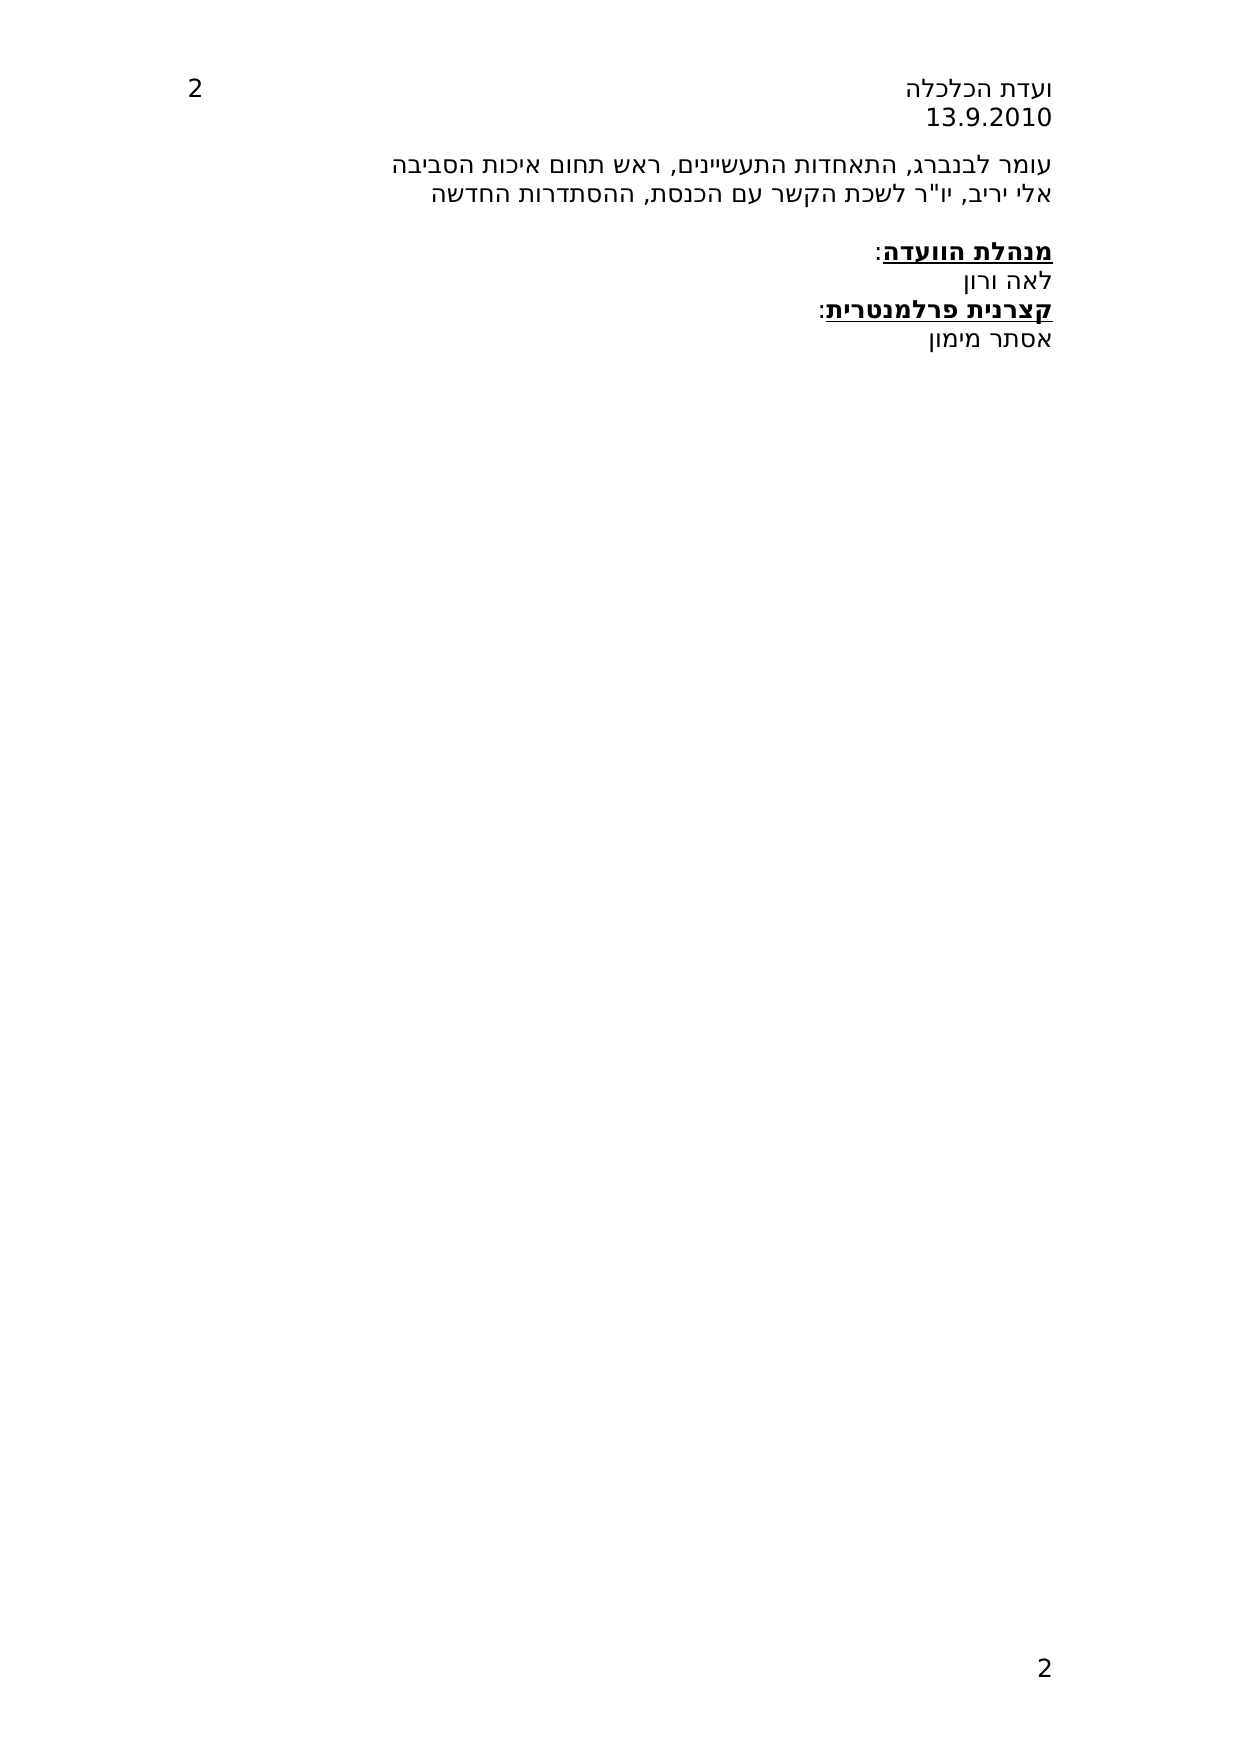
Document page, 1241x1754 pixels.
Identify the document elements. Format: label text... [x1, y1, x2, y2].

text לאה ורון [187, 266, 1053, 295]
text מנהלת הוועדה: [187, 237, 1053, 266]
text עומר לבנברג, התאחדות התעשיינים, ראש תחום איכות הסביבה [187, 150, 1053, 179]
text קצרנית פרלמנטרית: [187, 295, 1053, 324]
text אלי יריב, יו"ר לשכת הקשר עם הכנסת, ההסתדרות החדשה [187, 179, 1053, 208]
text אסתר מימון [187, 324, 1053, 354]
